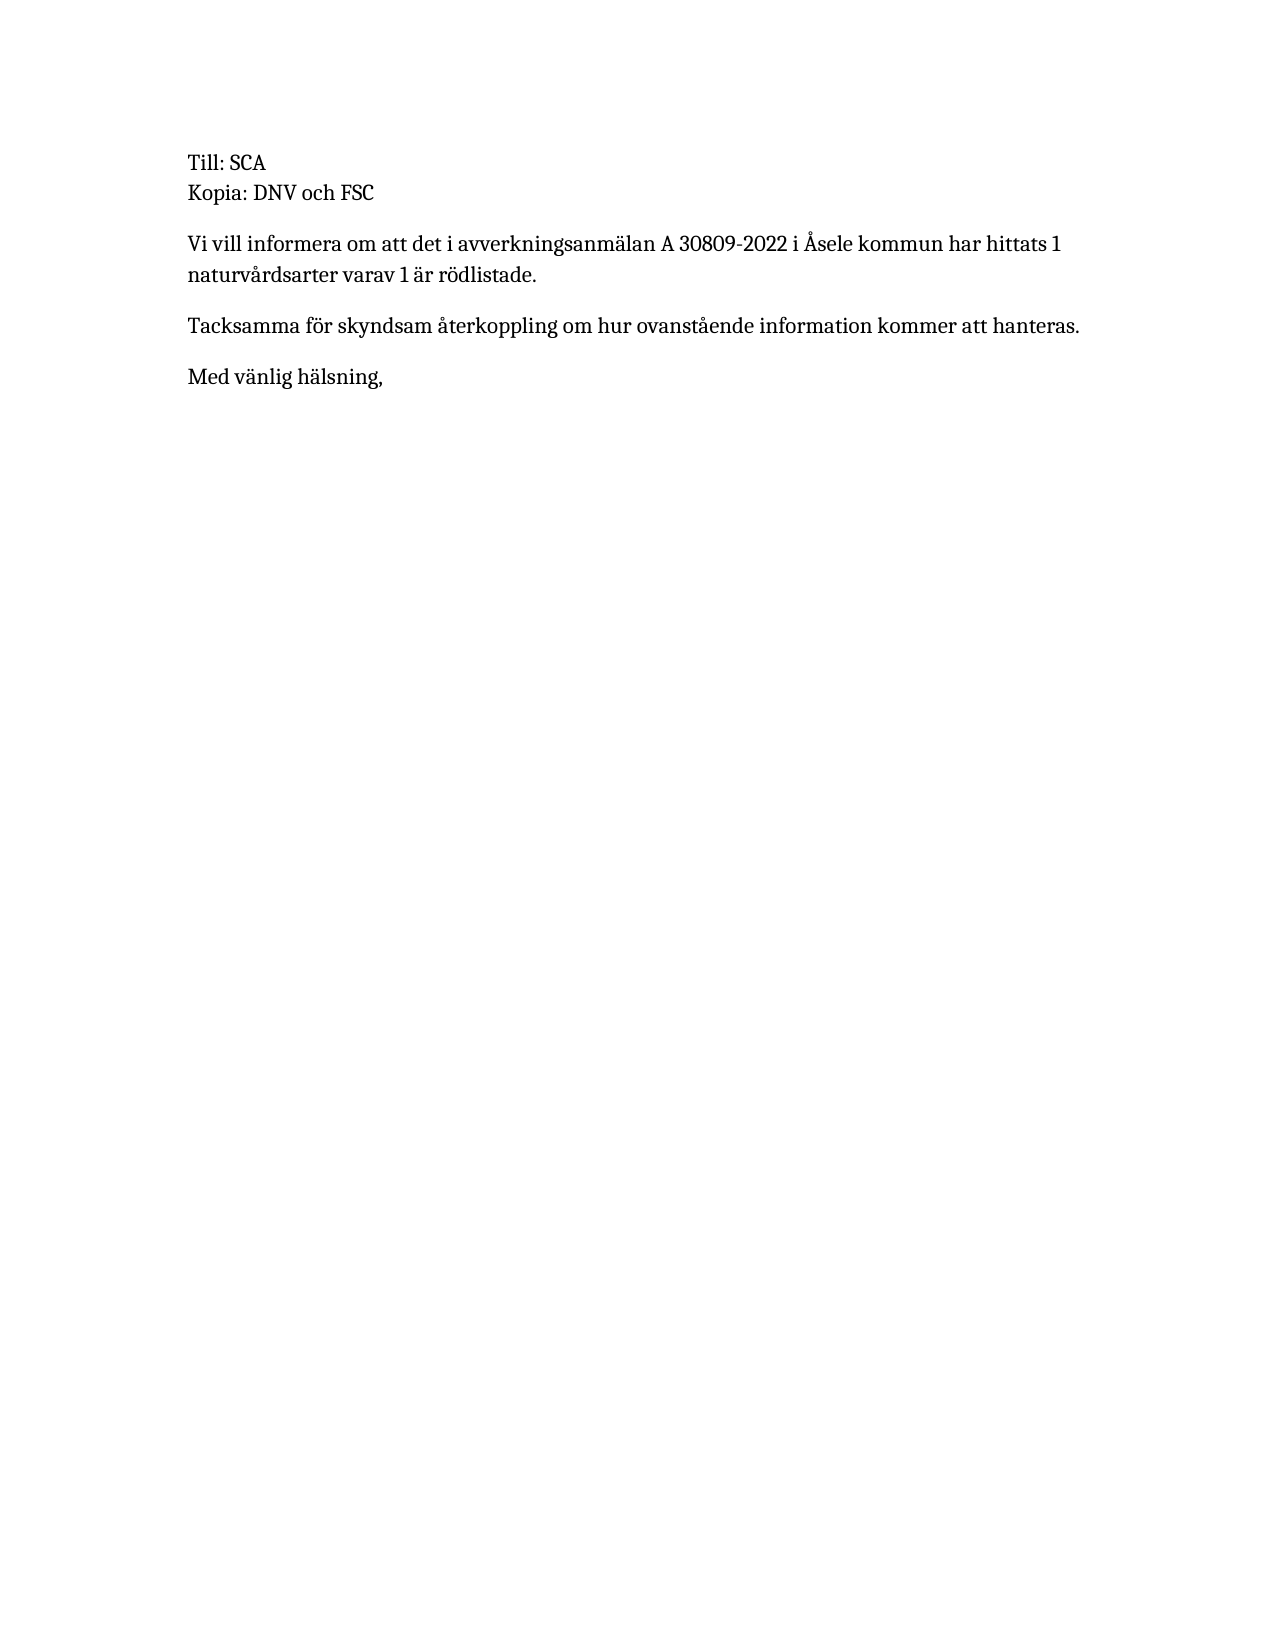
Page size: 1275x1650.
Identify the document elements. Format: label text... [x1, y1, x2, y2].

text Tacksamma för skyndsam återkoppling om hur ovanstående information kommer att hanteras. [187, 312, 1087, 339]
text Vi vill informera om att det i avverkningsanmälan A 30809-2022 i Åsele kommun har hittats 1 naturvårdsarter varav 1 är rödlistade. [187, 231, 1087, 288]
text Till: SCA Kopia: DNV och FSC [187, 150, 1087, 207]
text Med vänlig hälsning, [187, 363, 1087, 420]
